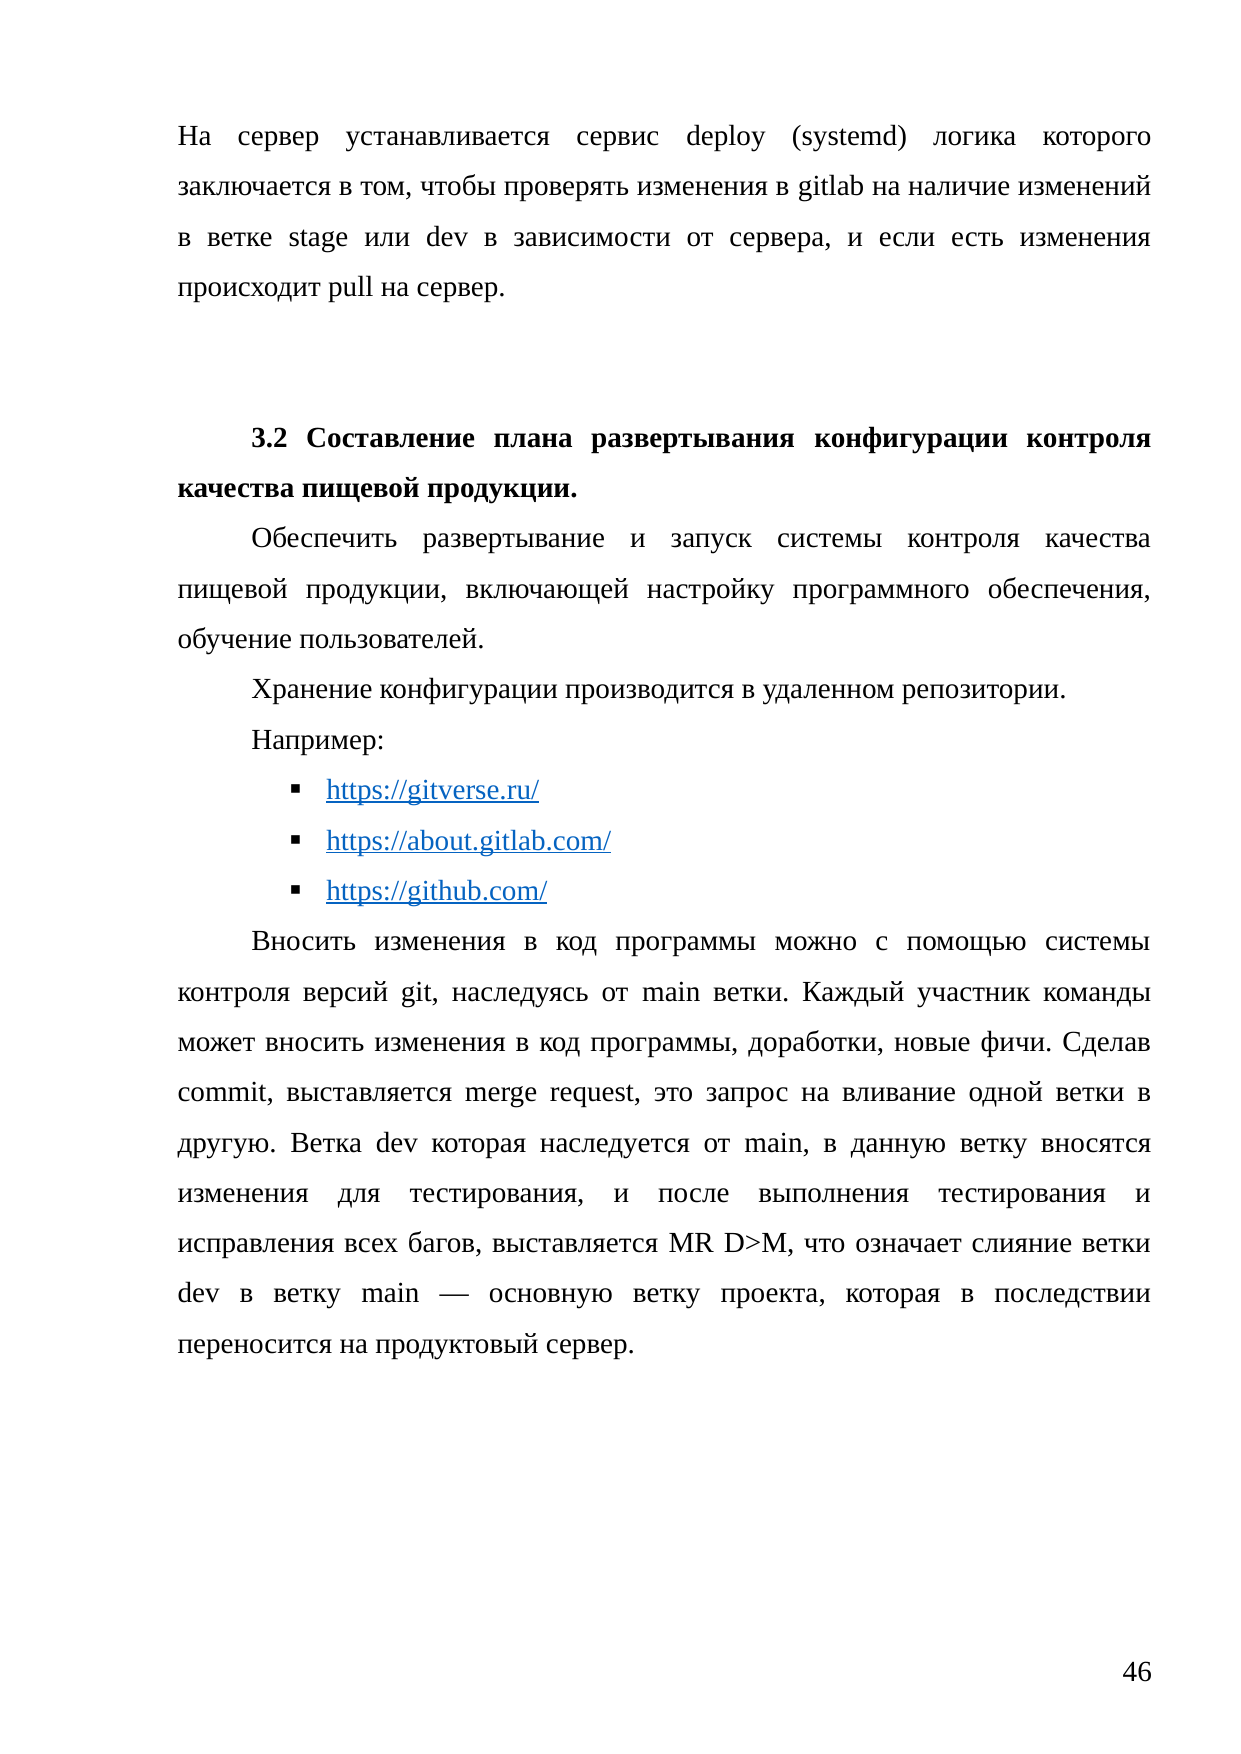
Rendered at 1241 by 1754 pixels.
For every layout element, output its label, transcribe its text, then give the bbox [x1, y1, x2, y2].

text Обеспечить развертывание и запуск системы контроля качества пищевой продукции, включающей настройку программного обеспечения, обучение пользователей. [177, 521, 1152, 655]
text Вносить изменения в код программы можно с помощью системы контроля версий git, наследуясь от main ветки. Каждый участник команды может вносить изменения в код программы, доработки, новые фичи. Сделав commit, выставляется merge request, это запрос на вливание одной ветки в другую. Ветка dev которая наследуется от main, в данную ветку вносятся изменения для тестирования, и после выполнения тестирования и исправления всех багов, выставляется MR D>M, что означает слияние ветки dev в ветку main — основную ветку проекта, которая в последствии переносится на продуктовый сервер. [177, 923, 1152, 1359]
text Хранение конфигурации производится в удаленном репозитории. [177, 672, 1152, 705]
list https://about.gitlab.com/ [288, 823, 1152, 856]
list https://github.com/ [288, 873, 1152, 907]
subtitle 3.2 Составление плана развертывания конфигурации контроля качества пищевой продукции. [177, 420, 1152, 504]
list https://gitverse.ru/ [288, 772, 1152, 806]
text На сервер устанавливается сервис deploy (systemd) логика которого заключается в том, чтобы проверять изменения в gitlab на наличие изменений в ветке stage или dev в зависимости от сервера, и если есть изменения происходит pull на сервер. [177, 118, 1152, 303]
text Например: [177, 722, 1152, 755]
